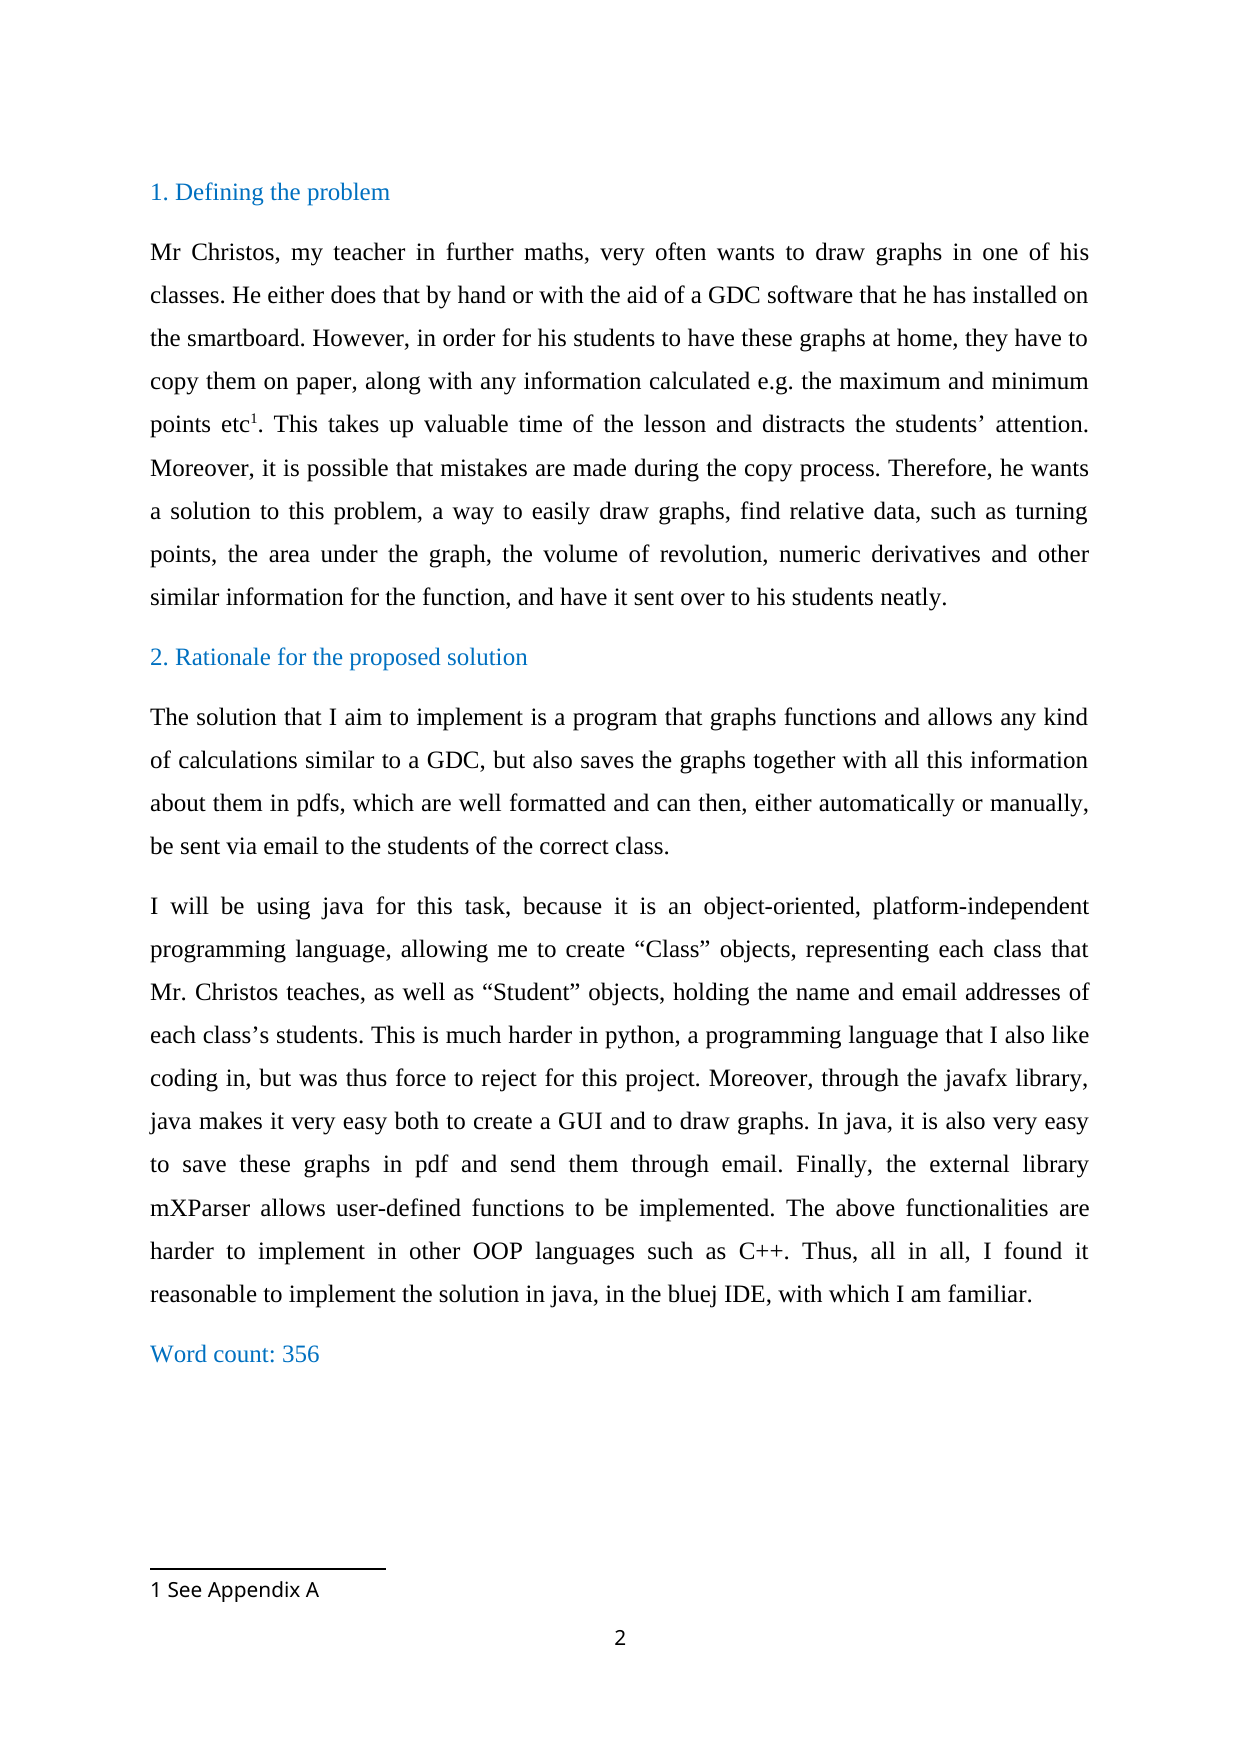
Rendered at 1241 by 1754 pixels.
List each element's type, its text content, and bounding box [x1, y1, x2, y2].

text I will be using java for this task, because it is an object-oriented, platform-independent programming language, allowing me to create “Class” objects, representing each class that Mr. Christos teaches, as well as “Student” objects, holding the name and email addresses of each class’s students. This is much harder in python, a programming language that I also like coding in, but was thus force to reject for this project. Moreover, through the javafx library, java makes it very easy both to create a GUI and to draw graphs. In java, it is also very easy to save these graphs in pdf and send them through email. Finally, the external library mXParser allows user-defined functions to be implemented. The above functionalities are harder to implement in other OOP languages such as C++. Thus, all in all, I found it reasonable to implement the solution in java, in the bluej IDE, with which I am familiar. [150, 891, 1090, 1308]
subtitle 1. Defining the problem [150, 177, 1090, 206]
text Word count: 356 [150, 1339, 1090, 1367]
subtitle 2. Rationale for the proposed solution [150, 642, 1090, 671]
text The solution that I aim to implement is a program that graphs functions and allows any kind of calculations similar to a GDC, but also saves the graphs together with all this information about them in pdfs, which are well formatted and can then, either automatically or manually, be sent via email to the students of the correct class. [150, 702, 1090, 860]
text Mr Christos, my teacher in further maths, very often wants to draw graphs in one of his classes. He either does that by hand or with the aid of a GDC software that he has installed on the smartboard. However, in order for his students to have these graphs at home, they have to copy them on paper, along with any information calculated e.g. the maximum and minimum points etc. This takes up valuable time of the lesson and distracts the students’ attention. Moreover, it is possible that mistakes are made during the copy process. Therefore, he wants a solution to this problem, a way to easily draw graphs, find relative data, such as turning points, the area under the graph, the volume of revolution, numeric derivatives and other similar information for the function, and have it sent over to his students neatly. [150, 237, 1090, 611]
